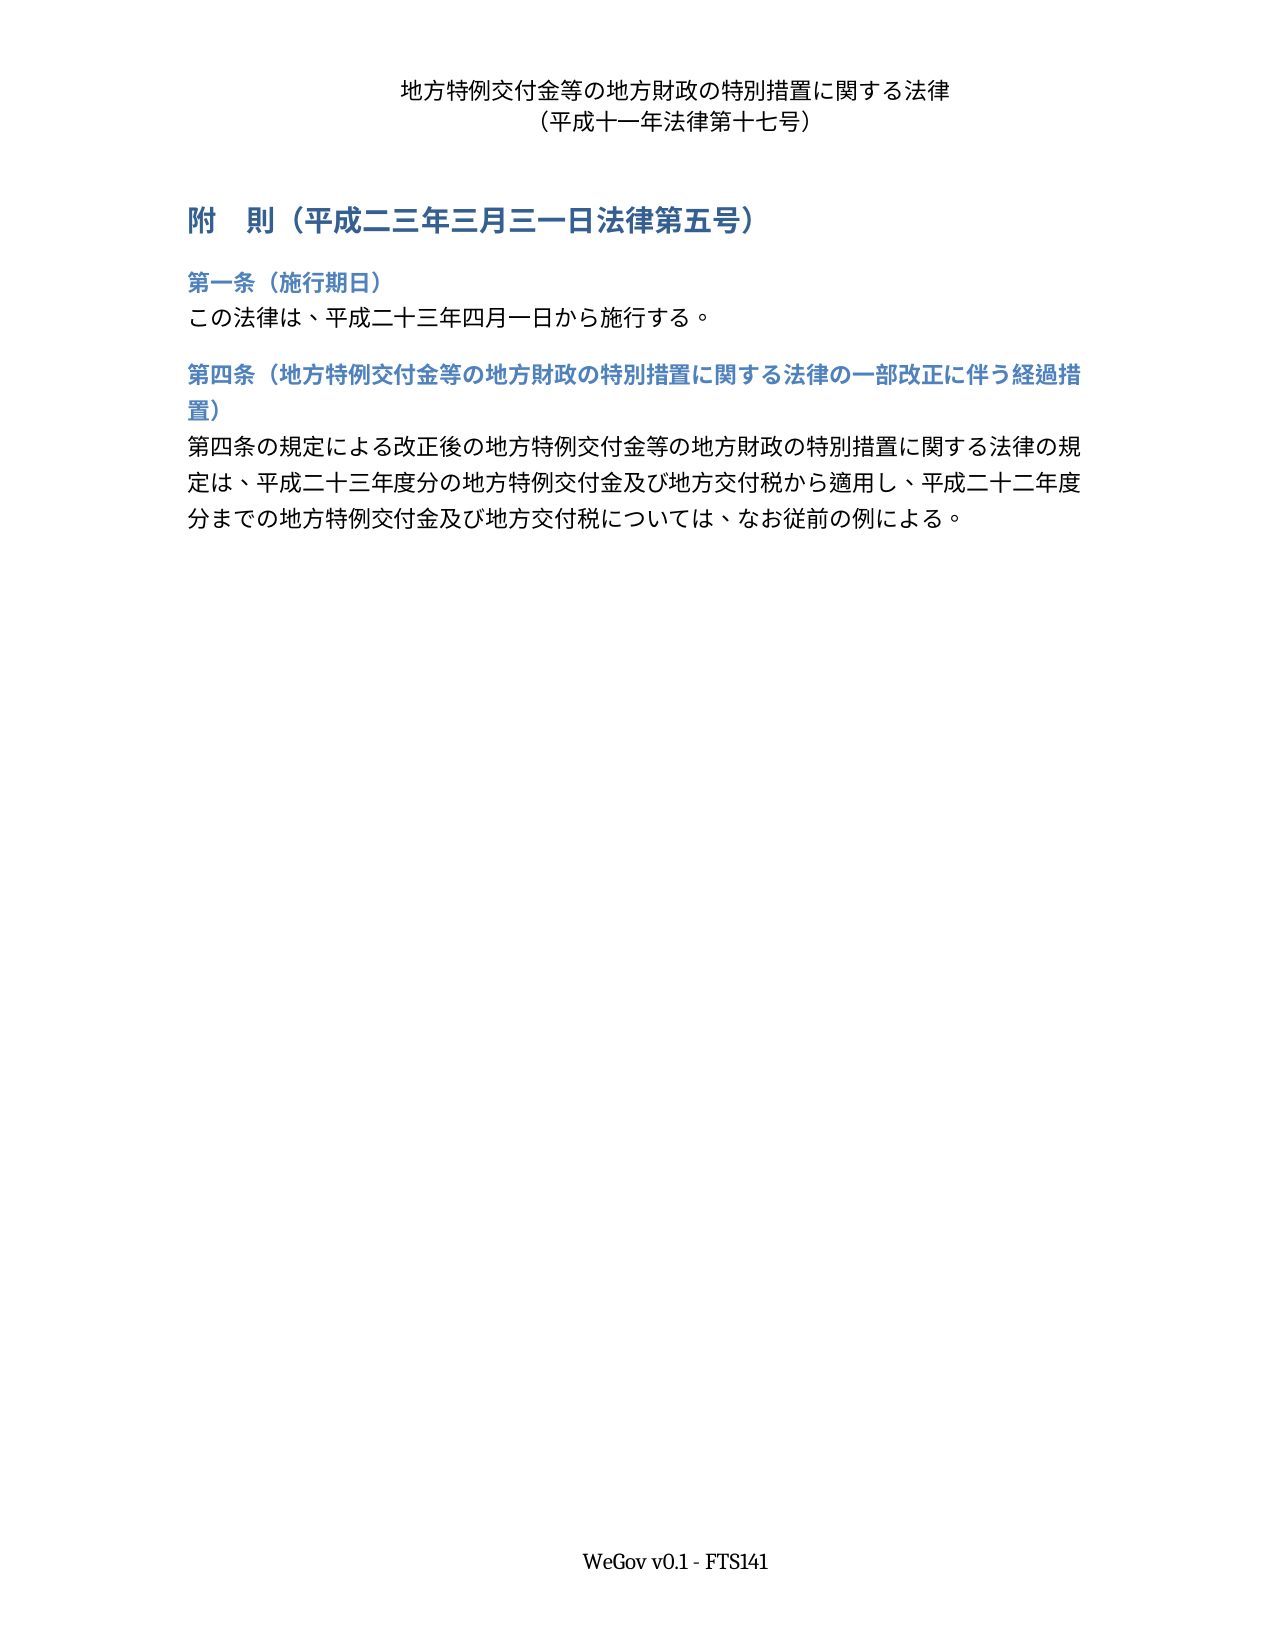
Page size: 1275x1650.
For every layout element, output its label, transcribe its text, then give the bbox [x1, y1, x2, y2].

text この法律は、平成二十三年四月一日から施行する。 [187, 302, 1087, 334]
subtitle 第一条（施行期日） [187, 266, 1087, 298]
subtitle 第四条（地方特例交付金等の地方財政の特別措置に関する法律の一部改正に伴う経過措置） [187, 359, 1087, 426]
subtitle 附 則（平成二三年三月三一日法律第五号） [187, 200, 1087, 240]
text 第四条の規定による改正後の地方特例交付金等の地方財政の特別措置に関する法律の規定は、平成二十三年度分の地方特例交付金及び地方交付税から適用し、平成二十二年度分までの地方特例交付金及び地方交付税については、なお従前の例による。 [187, 431, 1087, 534]
